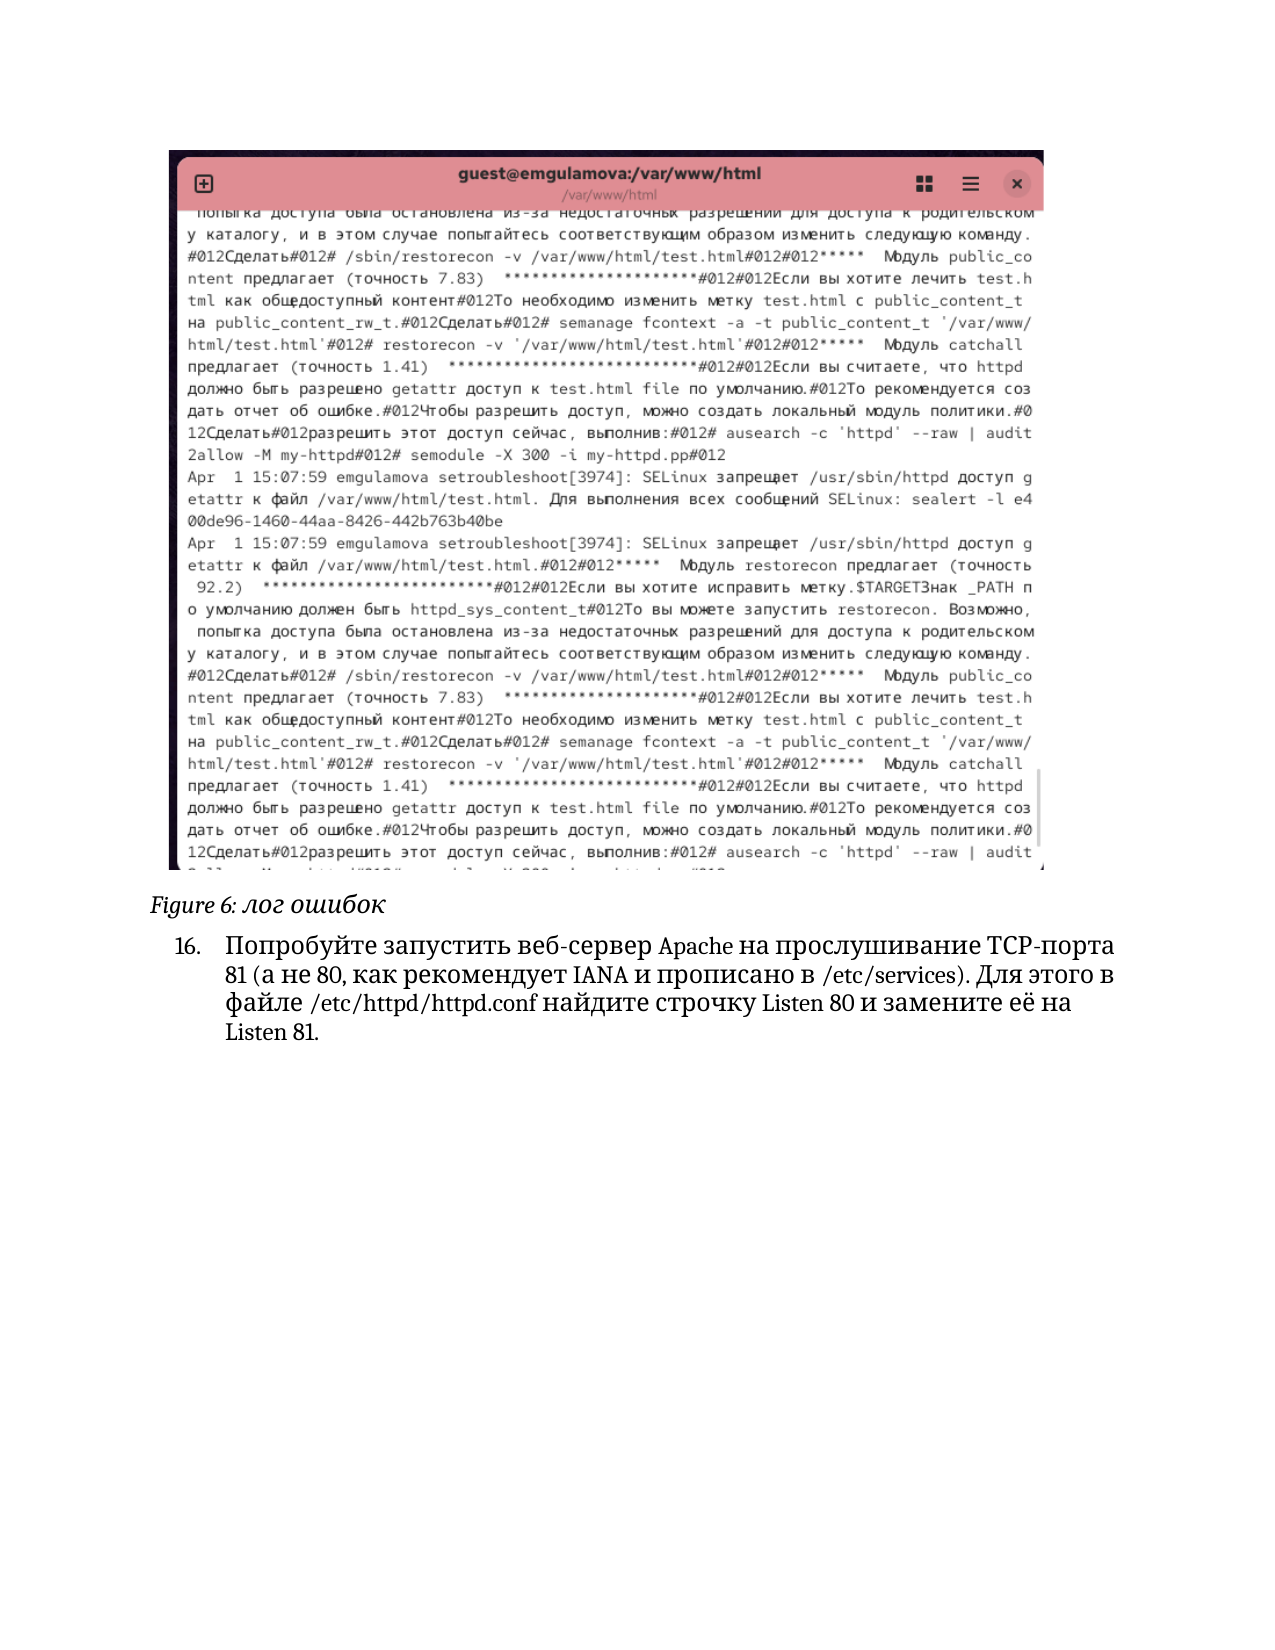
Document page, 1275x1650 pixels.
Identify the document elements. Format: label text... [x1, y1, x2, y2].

list Попробуйте запустить веб-сервер Apache на прослушивание ТСР-порта 81 (а не 80, как рекомендует IANA и прописано в /etc/services). Для этого в файле /etc/httpd/httpd.conf найдите строчку Listen 80 и замените её на Listen 81. [175, 932, 1125, 1047]
picture [168, 150, 1044, 870]
text Figure 6: лог ошибок [150, 891, 1125, 919]
